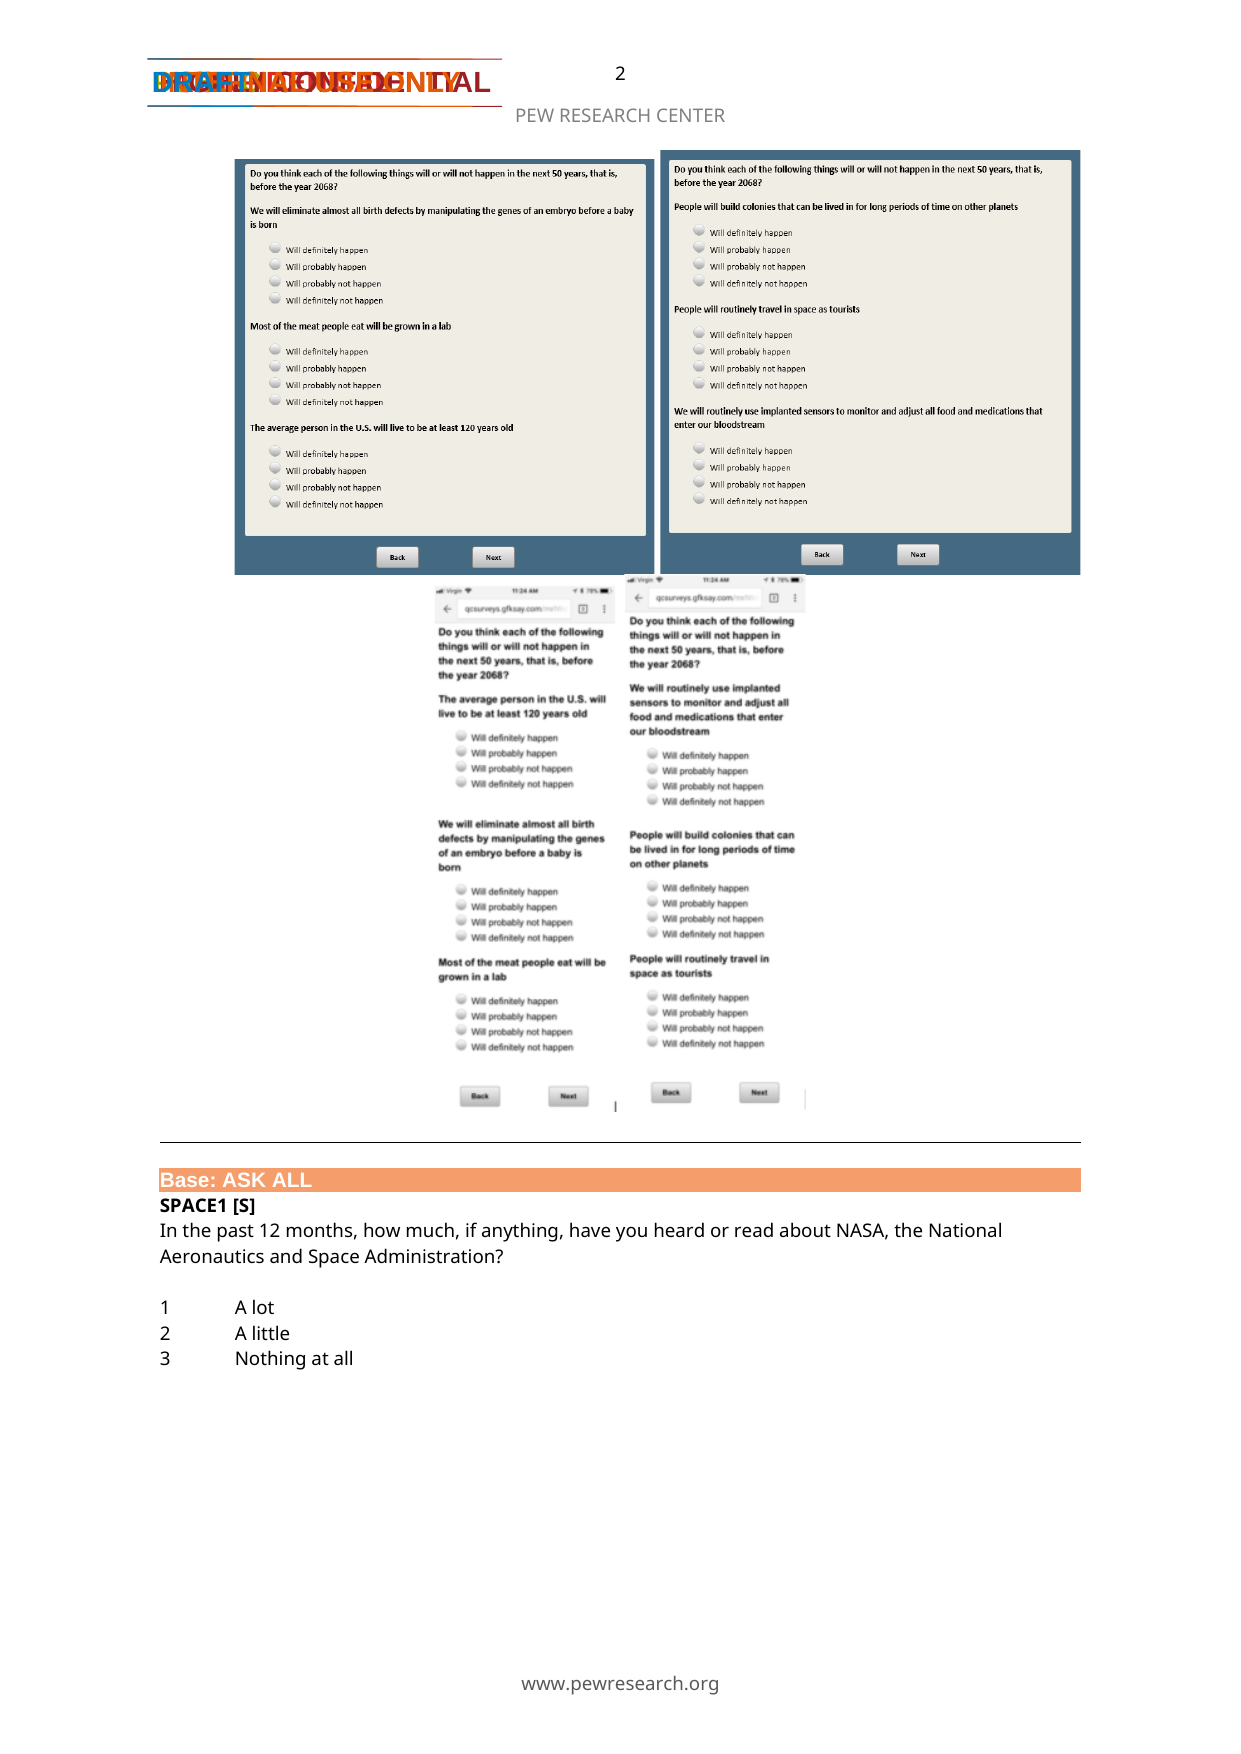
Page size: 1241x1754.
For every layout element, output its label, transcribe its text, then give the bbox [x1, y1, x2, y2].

text Base: ASK ALL [159, 1168, 1081, 1192]
list Nothing at all [159, 1345, 1081, 1371]
text In the past 12 months, how much, if anything, have you heard or read about NASA, the National Aeronautics and Space Administration? [159, 1218, 1081, 1269]
picture [434, 585, 619, 1112]
list A little [159, 1320, 1081, 1345]
picture [234, 150, 1081, 1112]
text SPACE1 [S] [159, 1192, 1081, 1218]
list A lot [159, 1294, 1081, 1320]
